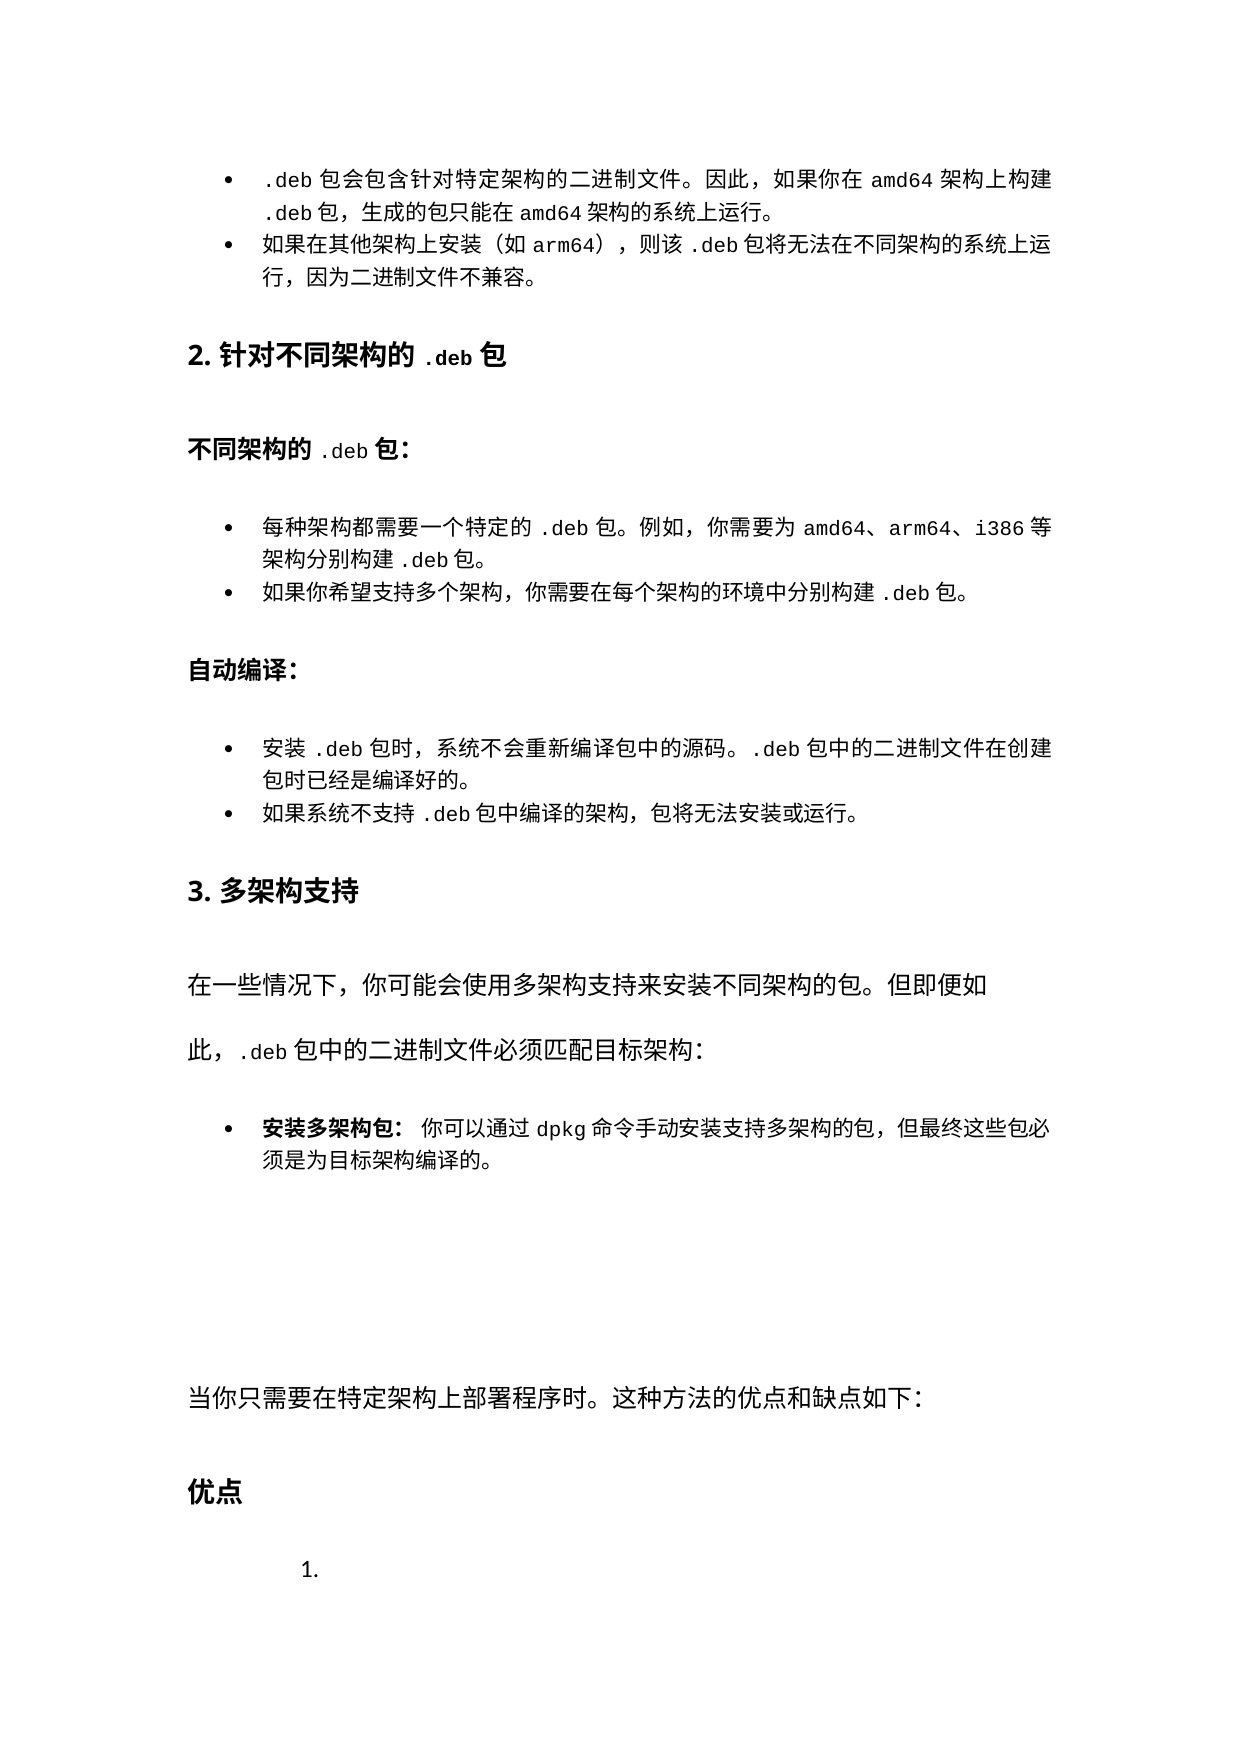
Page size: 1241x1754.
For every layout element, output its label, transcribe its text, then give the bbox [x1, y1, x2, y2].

list 如果你希望支持多个架构，你需要在每个架构的环境中分别构建 .deb 包。 [225, 574, 1053, 607]
subtitle 3. 多架构支持 [187, 857, 1053, 922]
list 安装多架构包： 你可以通过 dpkg 命令手动安装支持多架构的包，但最终这些包必须是为目标架构编译的。 [225, 1110, 1053, 1175]
subtitle 优点 [187, 1458, 1053, 1523]
text 自动编译： [187, 636, 1053, 701]
text 当你只需要在特定架构上部署程序时。这种方法的优点和缺点如下： [187, 1364, 1053, 1429]
subtitle 2. 针对不同架构的 .deb 包 [187, 321, 1053, 386]
list 安装 .deb 包时，系统不会重新编译包中的源码。.deb 包中的二进制文件在创建包时已经是编译好的。 [225, 730, 1053, 795]
list 如果在其他架构上安装（如 arm64），则该 .deb 包将无法在不同架构的系统上运行，因为二进制文件不兼容。 [225, 227, 1053, 292]
list .deb 包会包含针对特定架构的二进制文件。因此，如果你在 amd64 架构上构建 .deb 包，生成的包只能在 amd64 架构的系统上运行。 [225, 162, 1053, 227]
list 每种架构都需要一个特定的 .deb 包。例如，你需要为 amd64、arm64、i386 等架构分别构建 .deb 包。 [225, 509, 1053, 574]
list 如果系统不支持 .deb 包中编译的架构，包将无法安装或运行。 [225, 795, 1053, 828]
text 在一些情况下，你可能会使用多架构支持来安装不同架构的包。但即便如此，.deb 包中的二进制文件必须匹配目标架构： [187, 951, 1053, 1081]
text 不同架构的 .deb 包： [187, 415, 1053, 480]
